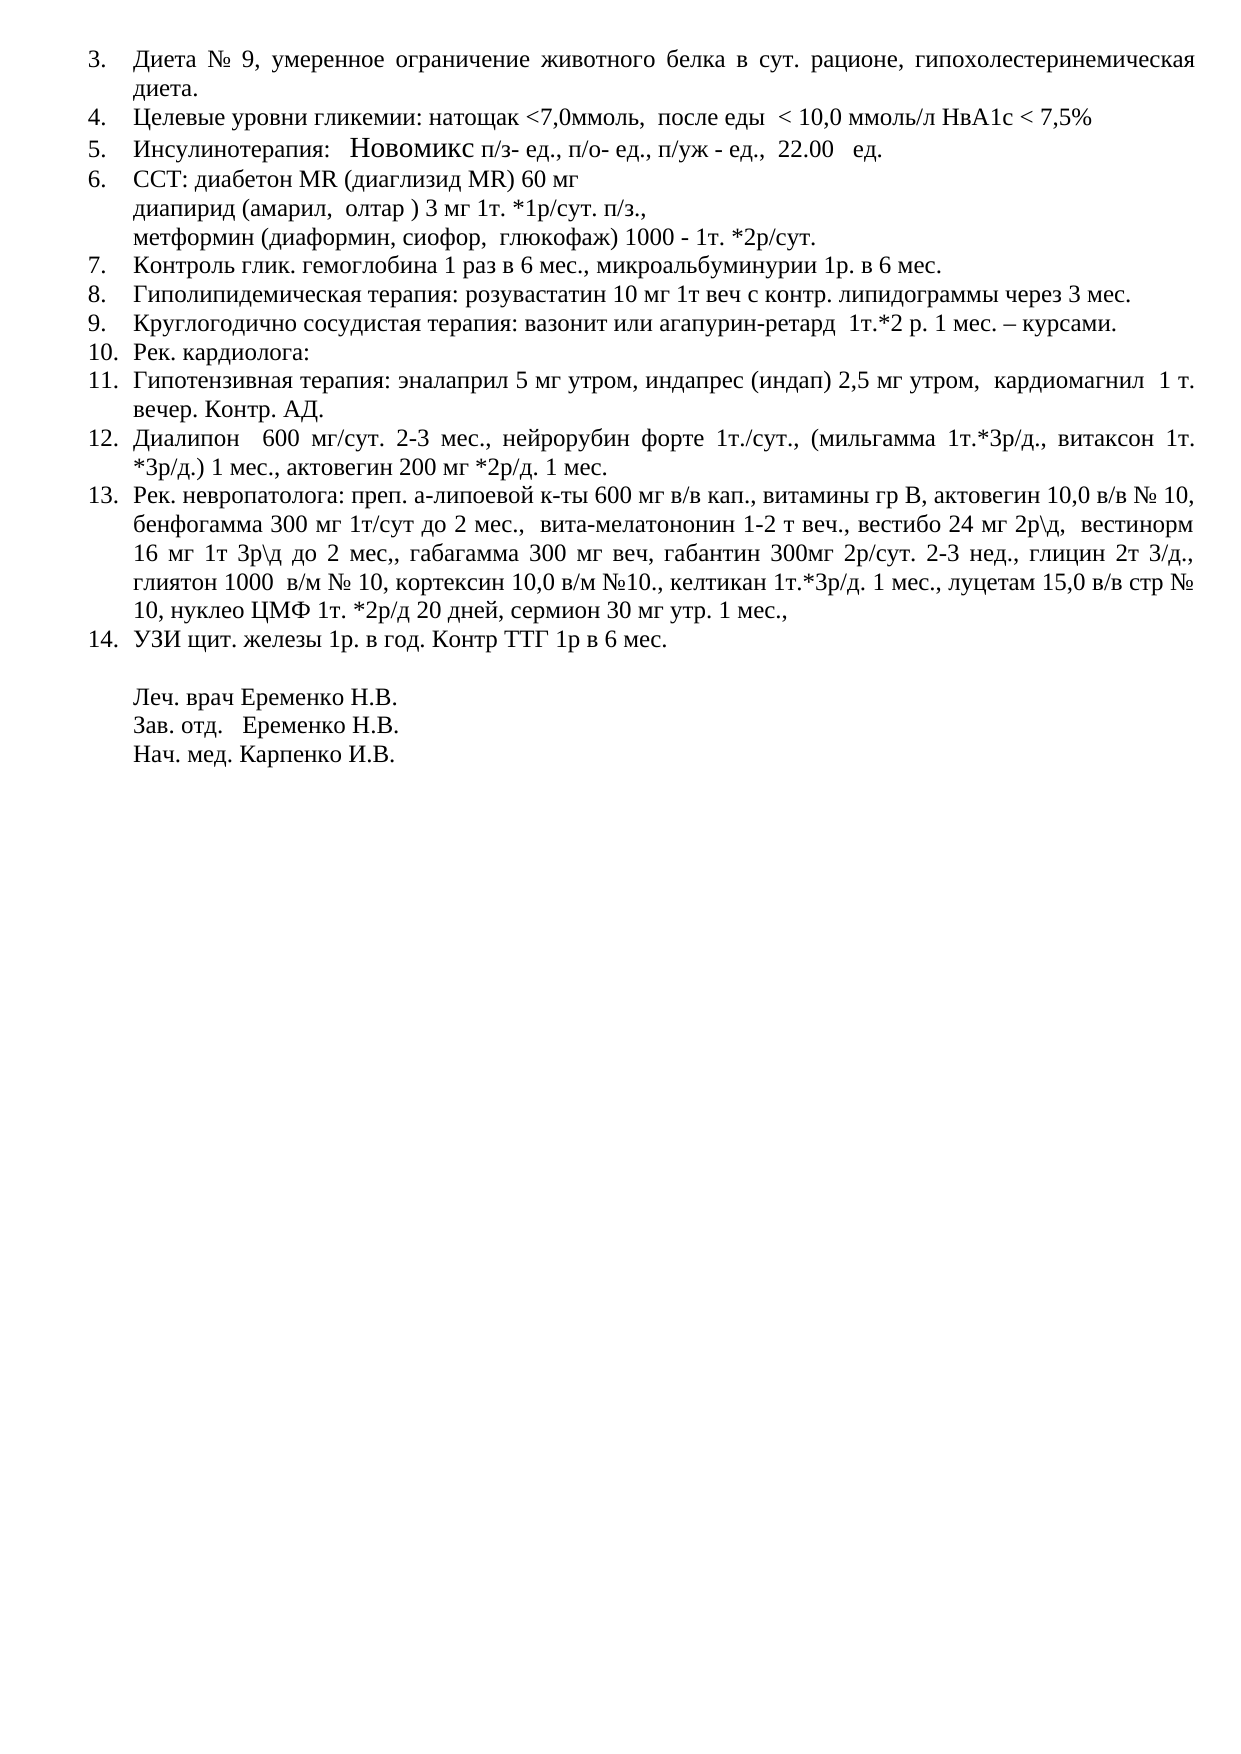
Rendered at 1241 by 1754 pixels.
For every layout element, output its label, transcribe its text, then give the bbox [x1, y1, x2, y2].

list Рек. кардиолога: [88, 337, 1196, 365]
text диапирид (амарил, олтар ) 3 мг 1т. *1р/сут. п/з., [133, 193, 1196, 222]
text метформин (диаформин, сиофор, глюкофаж) 1000 - 1т. *2р/сут. [133, 222, 1196, 250]
text Леч. врач [133, 682, 1196, 710]
text Нач. мед. Карпенко И.В. [133, 739, 1196, 768]
list 600 мг/сут. 2-3 мес., нейрорубин форте 1т./сут., (мильгамма 1т.*3р/д., витаксон 1т. *3р/д.) 1 мес., актовегин 200 мг *2р/д. 1 мес. [88, 423, 1196, 480]
list Круглогодично сосудистая терапия: вазонит или агапурин-ретард 1т.*2 р. 1 мес. – курсами. [88, 308, 1196, 337]
list Целевые уровни гликемии: натощак <ммоль, после еды < ммоль/л НвА1с < % [88, 102, 1196, 131]
list УЗИ щит. железы 1р. в год. Контр ТТГ 1р в 6 мес. [88, 624, 1196, 653]
list Гиполипидемическая терапия: 10 мг 1т веч с контр. липидограммы через 3 мес. [88, 279, 1196, 308]
list Диета № 9, умеренное ограничение животного белка в сут. рационе, гипохолестеринемическая диета. [88, 44, 1196, 102]
list Контроль глик. гемоглобина 1 раз в 6 мес., 1р. в 6 мес. [88, 250, 1196, 279]
list ССТ: диабетон МR (диаглизид МR) 60 мг [88, 164, 1196, 193]
list Инсулинотерапия: Новомикс п/з- ед., п/о- ед., п/уж - ед., 22.00 ед. [88, 131, 1196, 164]
list эналаприл 5 мг утром, индапрес (индап) 2,5 мг утром, кардиомагнил 1 т. вечер. Контр. АД. [88, 365, 1196, 423]
list Рек. невропатолога: преп. а-липоевой к-ты 600 мг в/в кап., витамины гр В, актовегин 10,0 в/в № 10, бенфогамма 300 мг 1т/сут до 2 мес., вита-мелатононин 1-2 т веч., вестибо 24 мг 2р\д, вестинорм 16 мг 1т 3р\д до 2 мес,, габагамма 300 мг веч, габантин 300мг 2р/сут. 2-3 нед., глицин 2т 3/д., глиятон 1000 в/м № 10, кортексин 10,0 в/м №10., келтикан 1т.*3р/д. 1 мес., луцетам 15,0 в/в стр № 10, нуклео ЦМФ 1т. *2р/д 20 дней, сермион 30 мг утр. 1 мес., [88, 480, 1196, 624]
